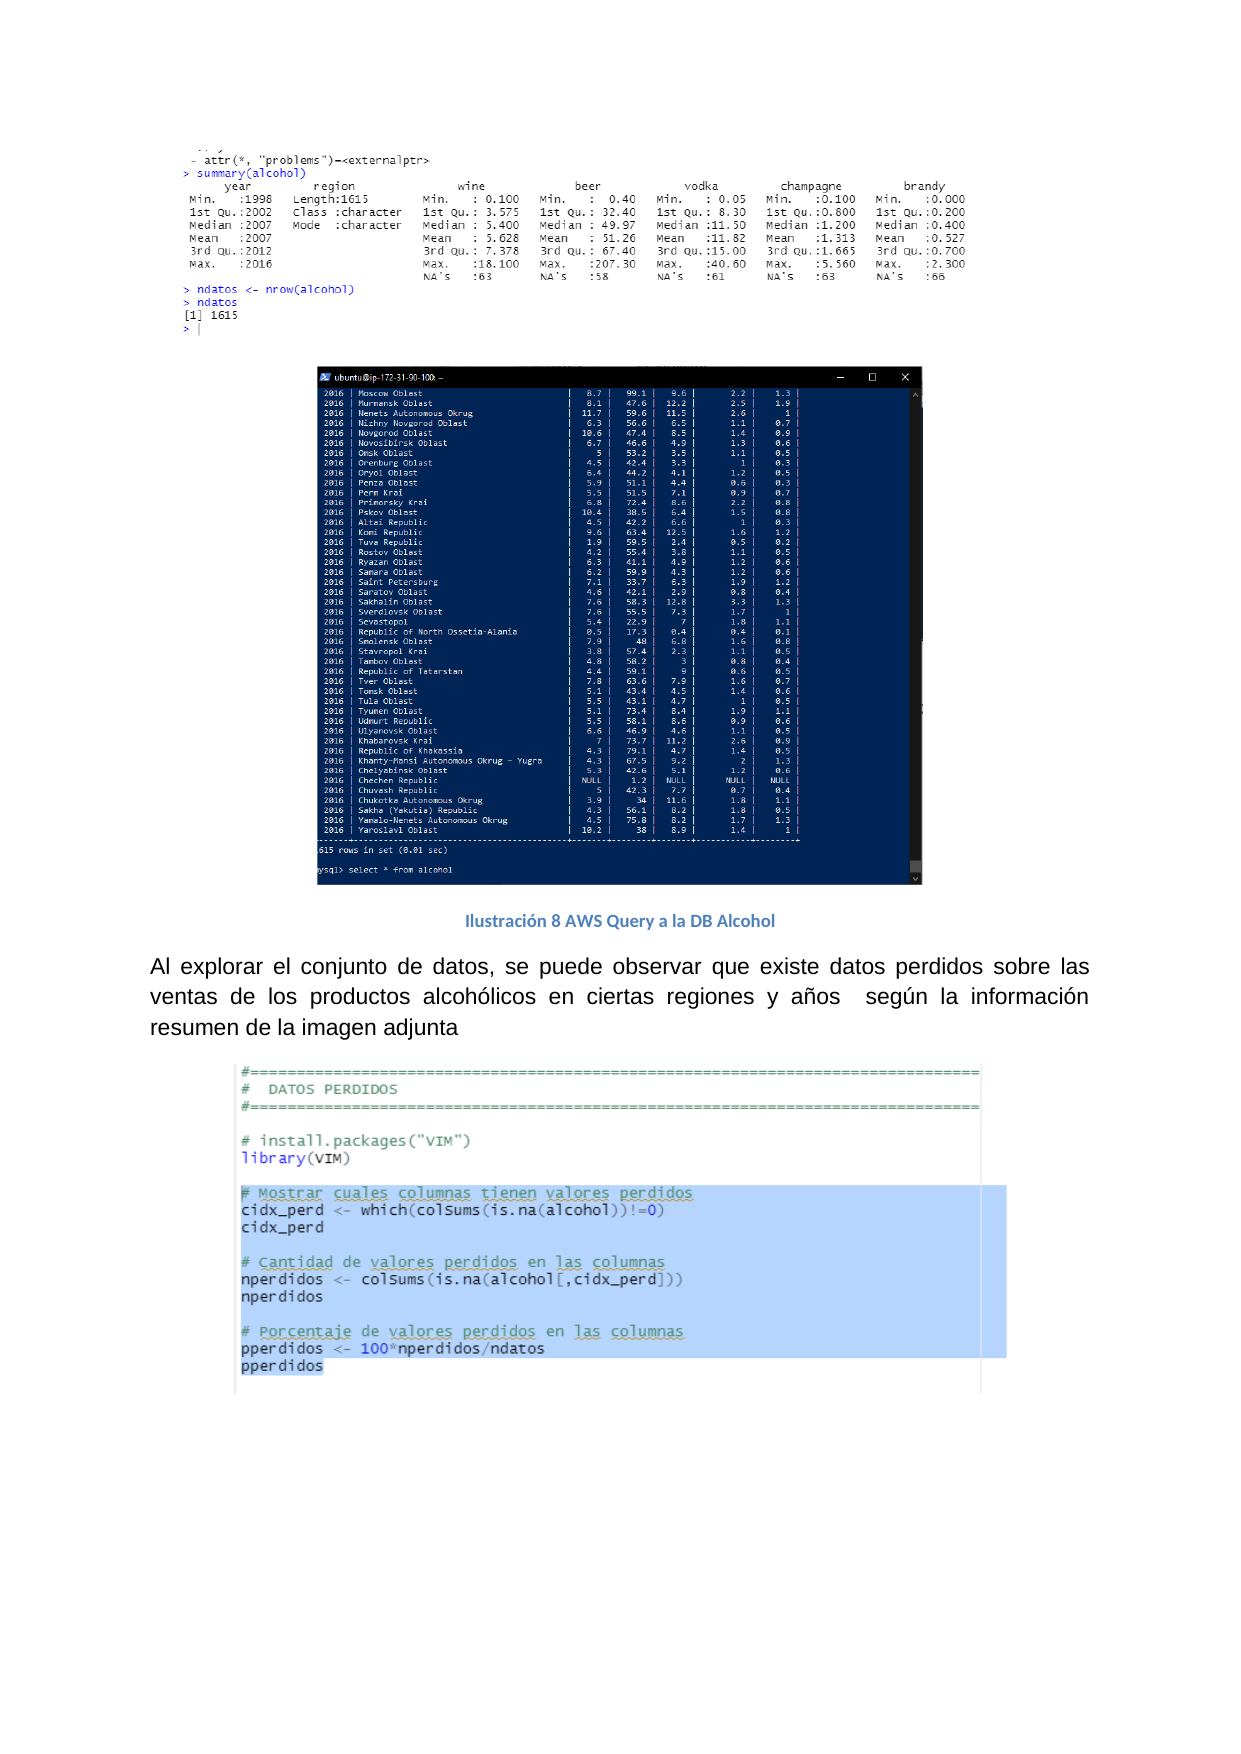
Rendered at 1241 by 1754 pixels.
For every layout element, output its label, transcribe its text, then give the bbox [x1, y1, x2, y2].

text Ilustración 8 AWS Query a la DB Alcohol [150, 909, 1090, 932]
picture [233, 1064, 1007, 1394]
text Al explorar el conjunto de datos, se puede observar que existe datos perdidos sobre las ventas de los productos alcohólicos en ciertas regiones y años según la información resumen de la imagen adjunta [150, 953, 1090, 1040]
picture [317, 366, 923, 885]
picture [183, 150, 1057, 342]
